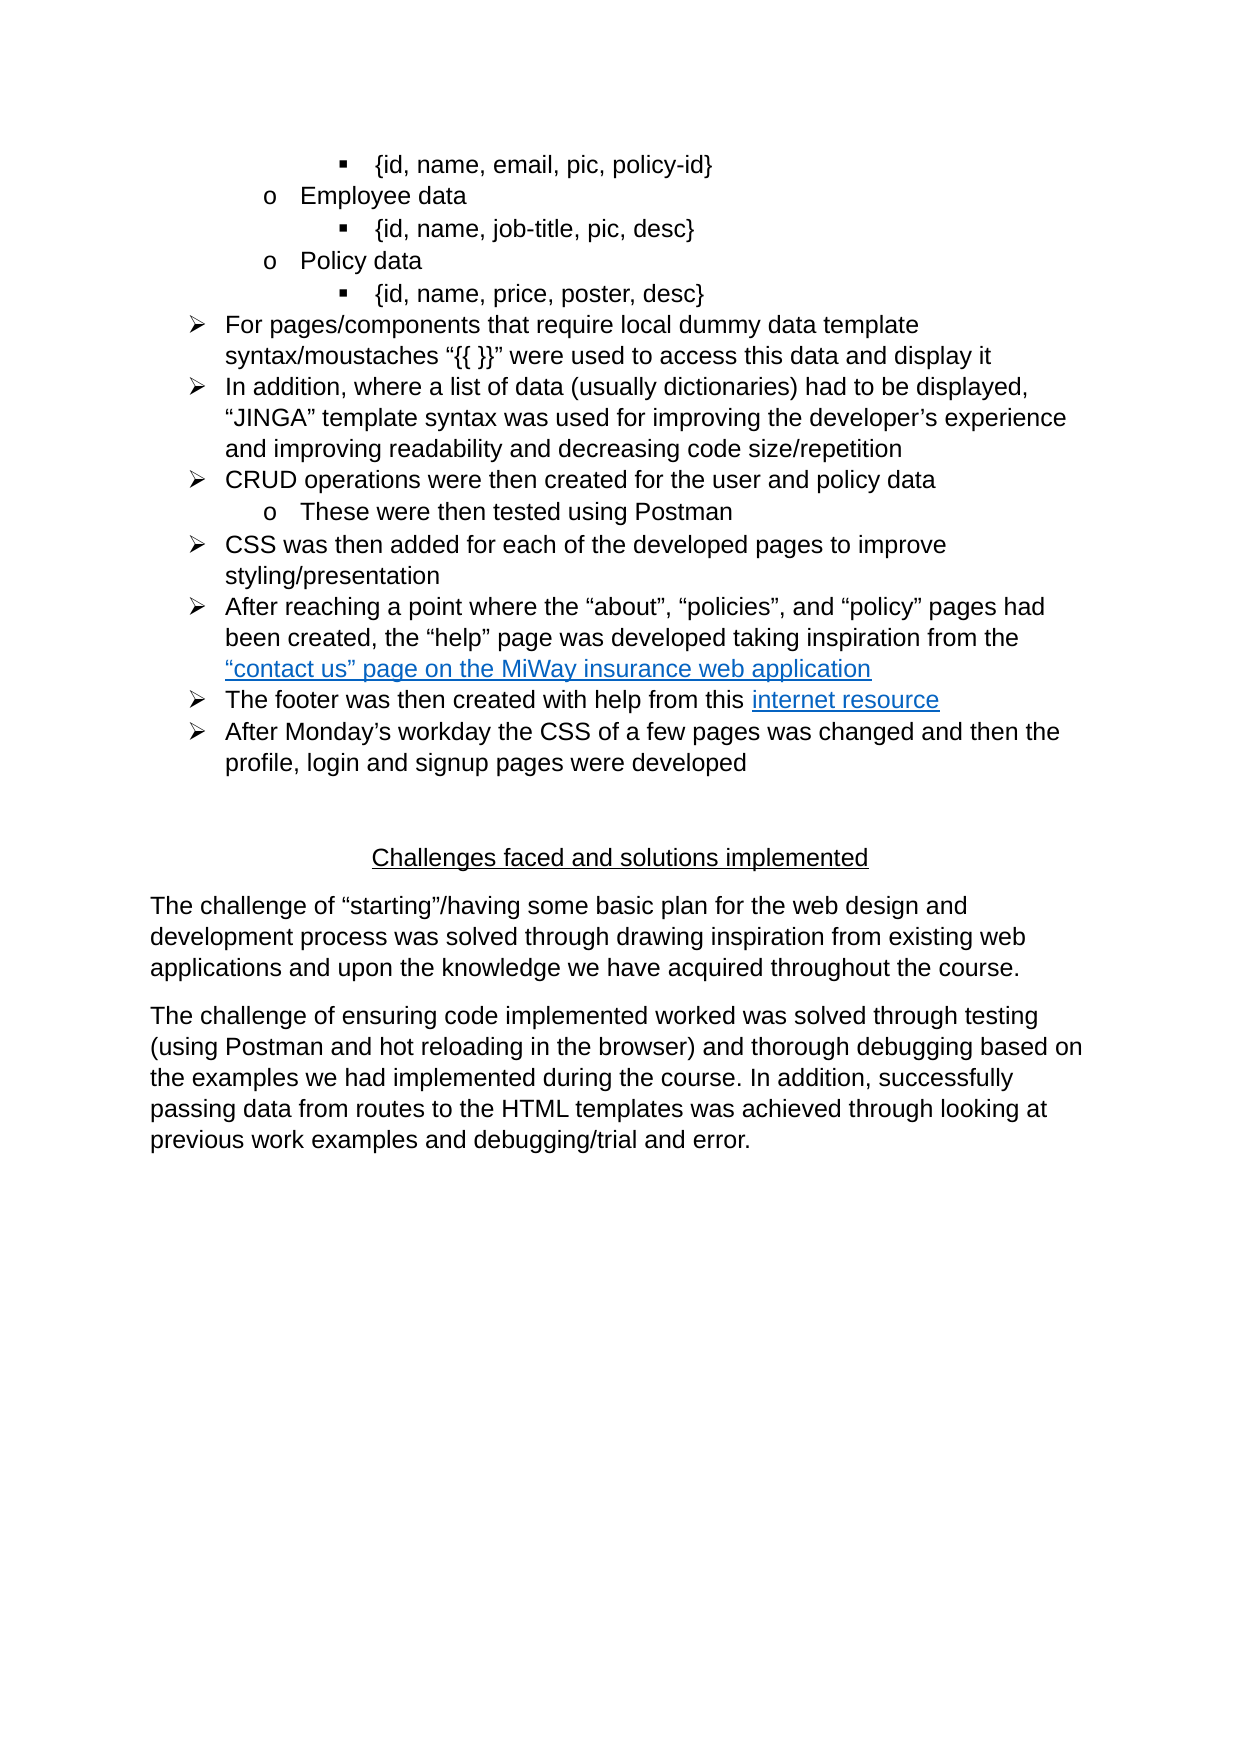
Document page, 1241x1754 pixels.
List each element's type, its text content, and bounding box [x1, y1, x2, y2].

list {id, name, price, poster, desc} [337, 279, 1090, 308]
list These were then tested using Postman [262, 497, 1090, 528]
list For pages/components that require local dummy data template syntax/moustaches “{{ }}” were used to access this data and display it [187, 310, 1090, 370]
list {id, name, email, pic, policy-id} [337, 150, 1090, 179]
list Employee data [262, 181, 1090, 212]
list CSS was then added for each of the developed pages to improve styling/presentation [187, 530, 1090, 590]
text Challenges faced and solutions implemented [150, 843, 1090, 872]
list {id, name, job-title, pic, desc} [337, 214, 1090, 243]
list Policy data [262, 246, 1090, 277]
list In addition, where a list of data (usually dictionaries) had to be displayed, “JINGA” template syntax was used for improving the developer’s experience and improving readability and decreasing code size/repetition [187, 372, 1090, 463]
list After Monday’s workday the CSS of a few pages was changed and then the profile, login and signup pages were developed [187, 717, 1090, 776]
text The challenge of “starting”/having some basic plan for the web design and development process was solved through drawing inspiration from existing web applications and upon the knowledge we have acquired throughout the course. [150, 891, 1090, 982]
list CRUD operations were then created for the user and policy data [187, 466, 1090, 494]
list The footer was then created with help from this internet resource [187, 685, 1090, 714]
text The challenge of ensuring code implemented worked was solved through testing (using Postman and hot reloading in the browser) and thorough debugging based on the examples we had implemented during the course. In addition, successfully passing data from routes to the HTML templates was achieved through looking at previous work examples and debugging/trial and error. [150, 1001, 1090, 1153]
list After reaching a point where the “about”, “policies”, and “policy” pages had been created, the “help” page was developed taking inspiration from the “contact us” page on the MiWay insurance web application [187, 592, 1090, 683]
